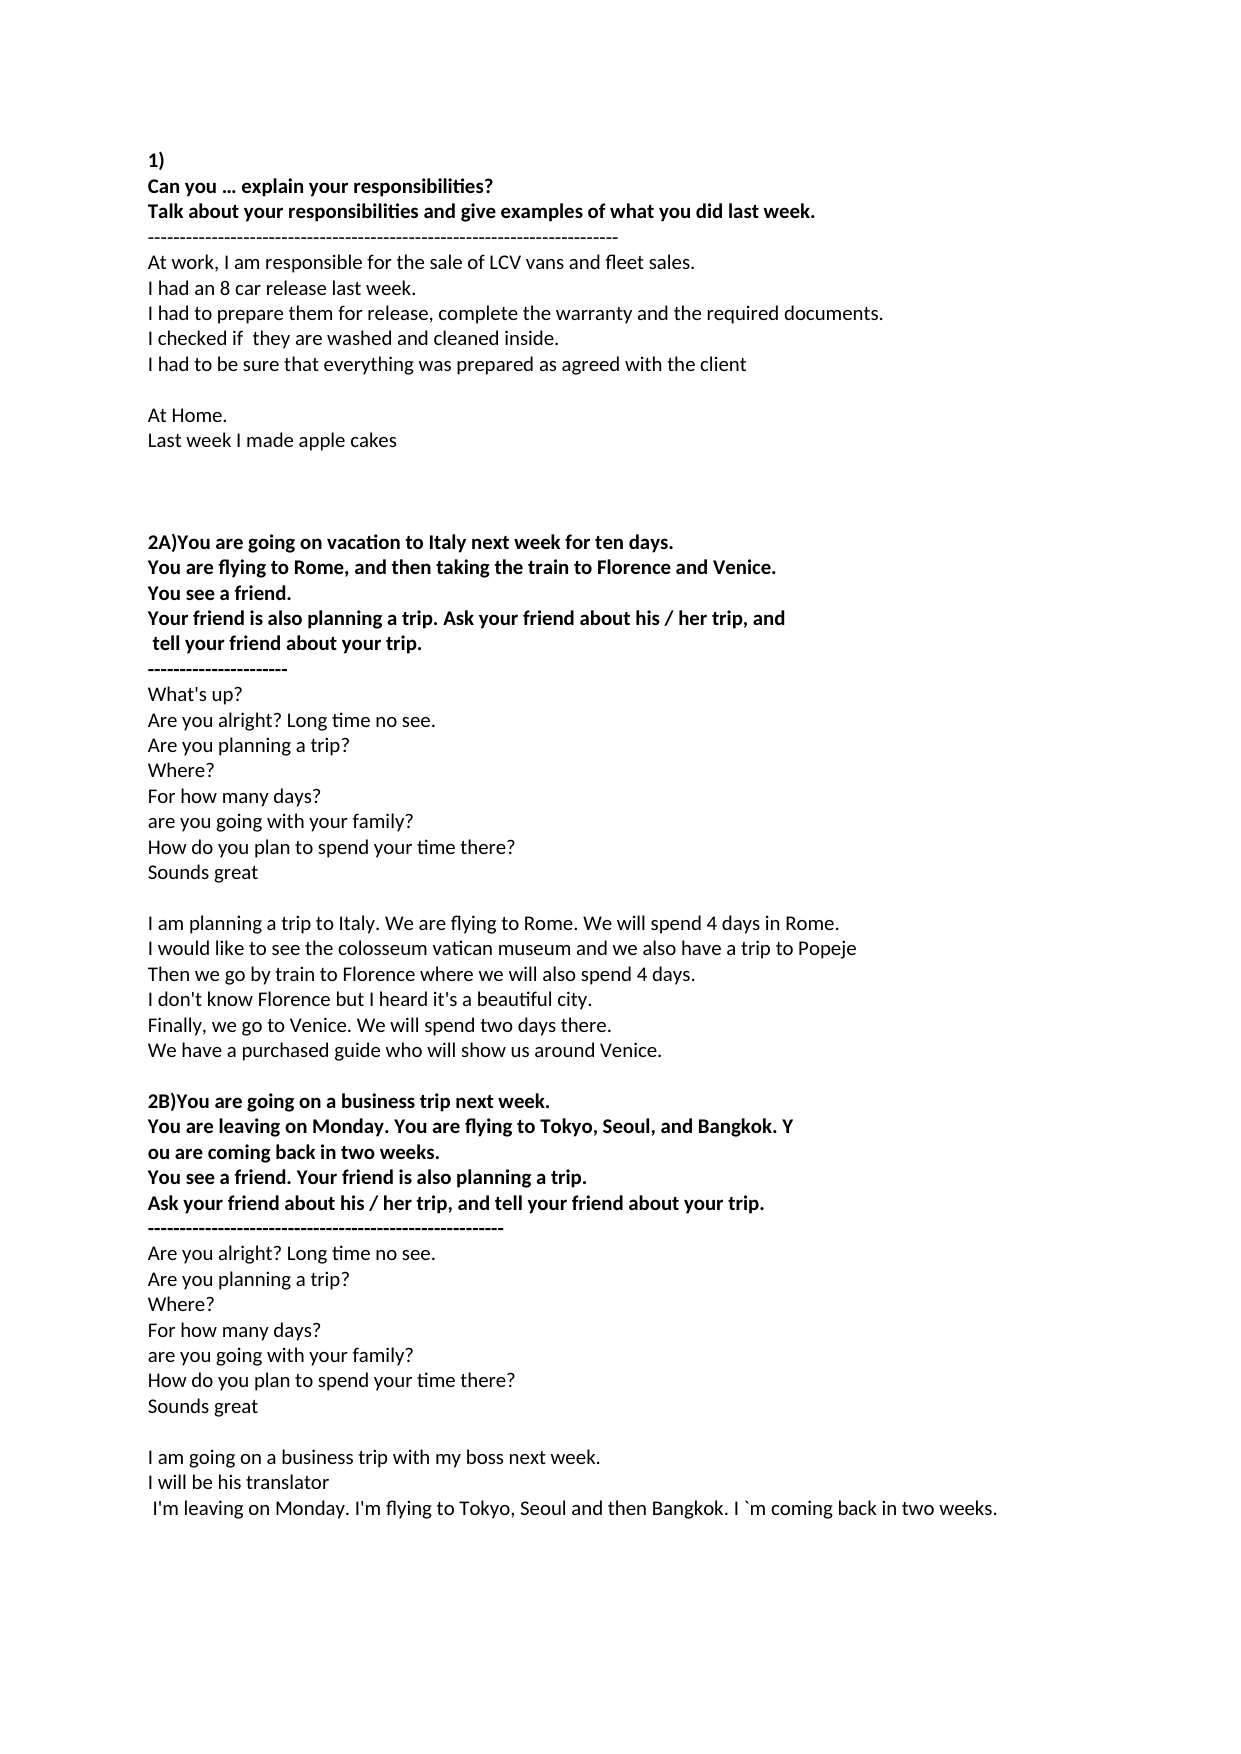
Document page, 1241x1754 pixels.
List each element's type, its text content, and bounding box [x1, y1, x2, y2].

text ---------------------- [148, 656, 1093, 681]
text Where? [148, 1291, 1093, 1317]
text Talk about your responsibilities and give examples of what you did last week. [148, 198, 1093, 224]
text Can you … explain your responsibilities? [148, 173, 1093, 198]
text I am planning a trip to Italy. We are flying to Rome. We will spend 4 days in Rome. [148, 910, 1093, 936]
text tell your friend about your trip. [148, 631, 1093, 656]
text Are you alright? Long time no see. [148, 707, 1093, 732]
text How do you plan to spend your time there? [148, 1368, 1093, 1393]
text ou are coming back in two weeks. [148, 1139, 1093, 1164]
text You see a friend. [148, 580, 1093, 605]
text For how many days? [148, 1317, 1093, 1342]
text What's up? [148, 681, 1093, 707]
text are you going with your family? [148, 1342, 1093, 1368]
text Are you alright? Long time no see. [148, 1241, 1093, 1266]
text are you going with your family? [148, 808, 1093, 834]
text At work, I am responsible for the sale of LCV vans and fleet sales. [148, 249, 1093, 275]
text I checked if they are washed and cleaned inside. [148, 326, 1093, 351]
text Are you planning a trip? [148, 1266, 1093, 1291]
text Your friend is also planning a trip. Ask your friend about his / her trip, and [148, 605, 1093, 631]
text I am going on a business trip with my boss next week. [148, 1444, 1093, 1469]
text You see a friend. Your friend is also planning a trip. [148, 1164, 1093, 1190]
text Are you planning a trip? [148, 732, 1093, 758]
text 1) [148, 148, 1093, 173]
text Sounds great [148, 859, 1093, 885]
text At Home. [148, 402, 1093, 427]
text I would like to see the colosseum vatican museum and we also have a trip to Popeje [148, 936, 1093, 961]
text You are leaving on Monday. You are flying to Tokyo, Seoul, and Bangkok. Y [148, 1113, 1093, 1139]
text Ask your friend about his / her trip, and tell your friend about your trip. [148, 1190, 1093, 1215]
text -------------------------------------------------------- [148, 1215, 1093, 1241]
text Sounds great [148, 1393, 1093, 1418]
text I had an 8 car release last week. [148, 275, 1093, 300]
text I'm leaving on Monday. I'm flying to Tokyo, Seoul and then Bangkok. I `m coming back in two weeks. [148, 1495, 1093, 1520]
text 2B)You are going on a business trip next week. [148, 1088, 1093, 1113]
text We have a purchased guide who will show us around Venice. [148, 1037, 1093, 1063]
text You are flying to Rome, and then taking the train to Florence and Venice. [148, 554, 1093, 580]
text I had to prepare them for release, complete the warranty and the required documents. [148, 300, 1093, 326]
text I had to be sure that everything was prepared as agreed with the client [148, 351, 1093, 376]
text How do you plan to spend your time there? [148, 834, 1093, 859]
text I don't know Florence but I heard it's a beautiful city. [148, 986, 1093, 1012]
text Where? [148, 758, 1093, 783]
text Then we go by train to Florence where we will also spend 4 days. [148, 961, 1093, 986]
text 2A)You are going on vacation to Italy next week for ten days. [148, 529, 1093, 554]
text I will be his translator [148, 1469, 1093, 1495]
text Last week I made apple cakes [148, 427, 1093, 453]
text -------------------------------------------------------------------------- [148, 224, 1093, 249]
text For how many days? [148, 783, 1093, 808]
text Finally, we go to Venice. We will spend two days there. [148, 1012, 1093, 1037]
